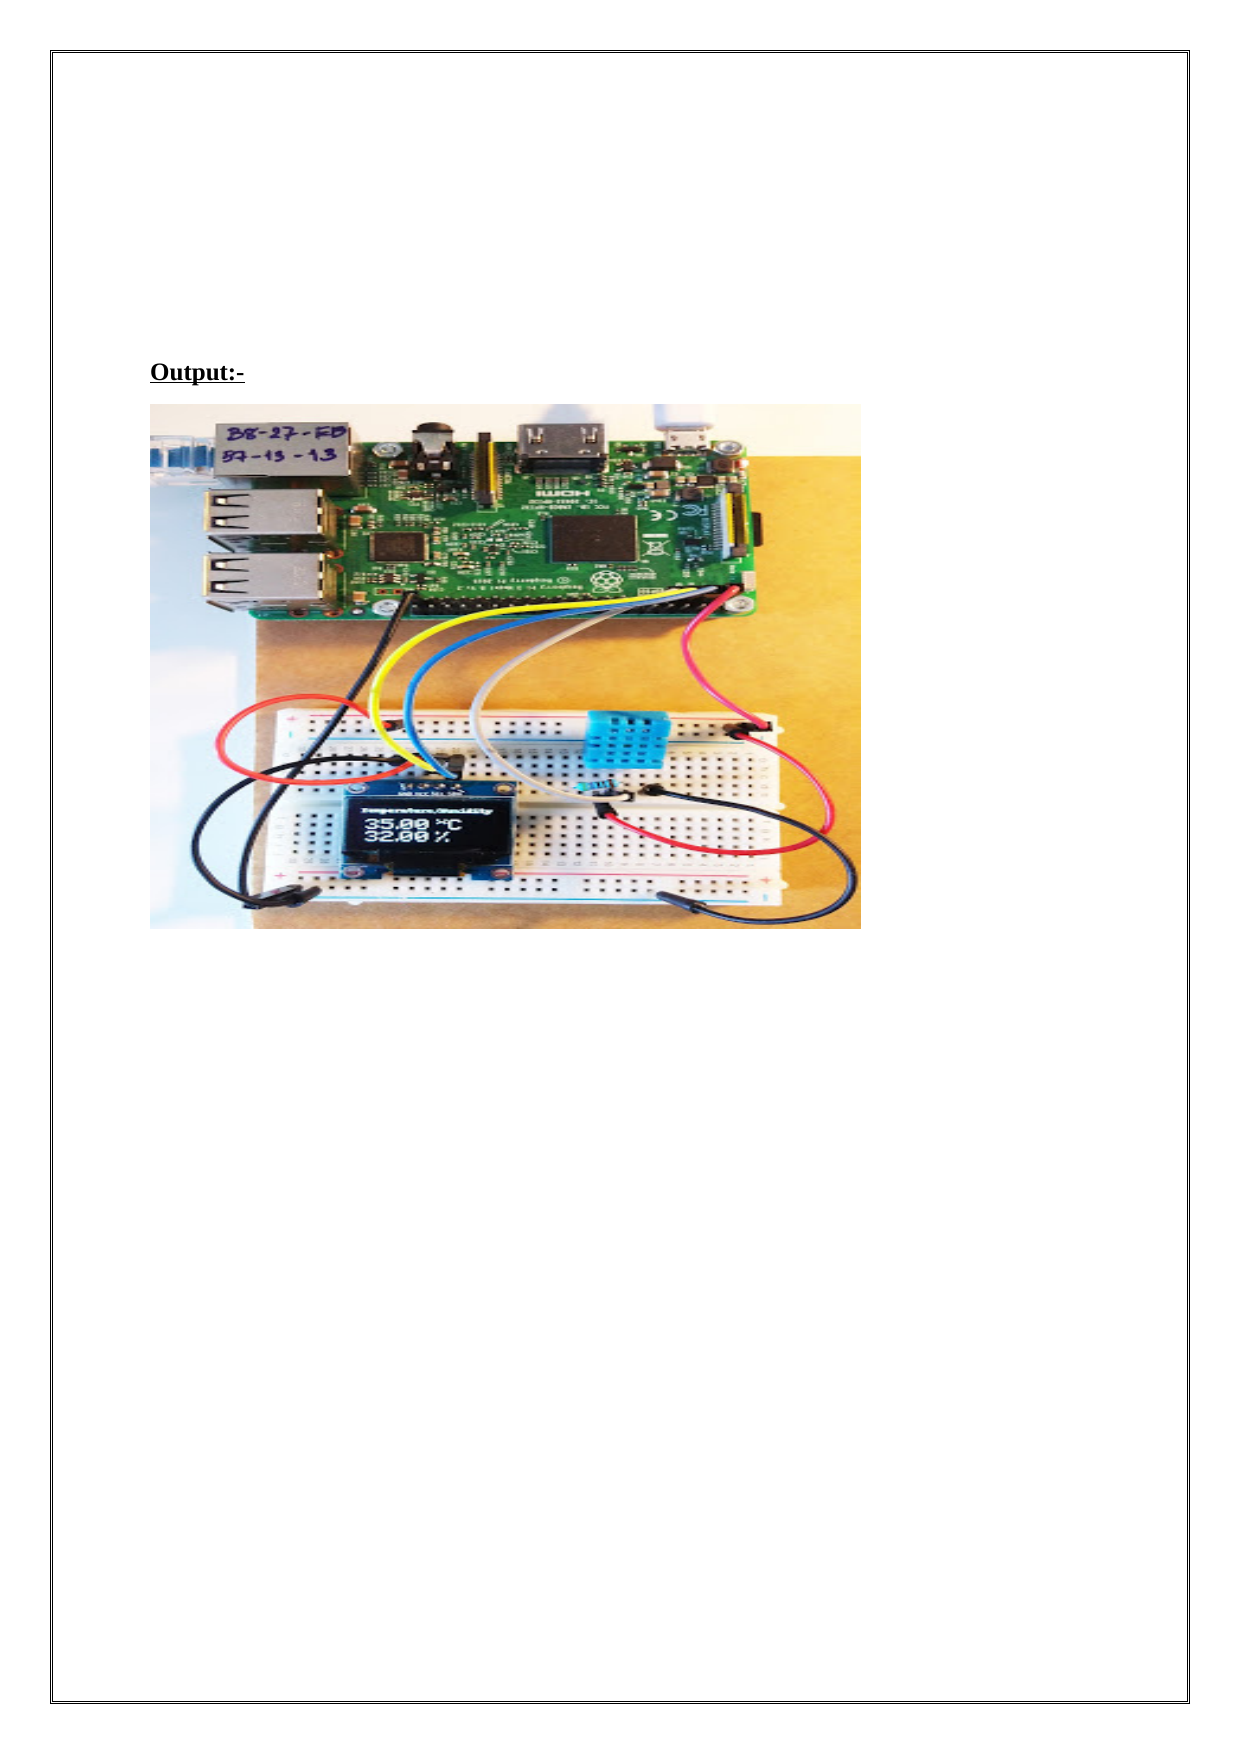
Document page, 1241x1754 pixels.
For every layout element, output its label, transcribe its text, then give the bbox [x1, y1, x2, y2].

text Output:- [150, 357, 1090, 386]
picture [150, 404, 861, 929]
